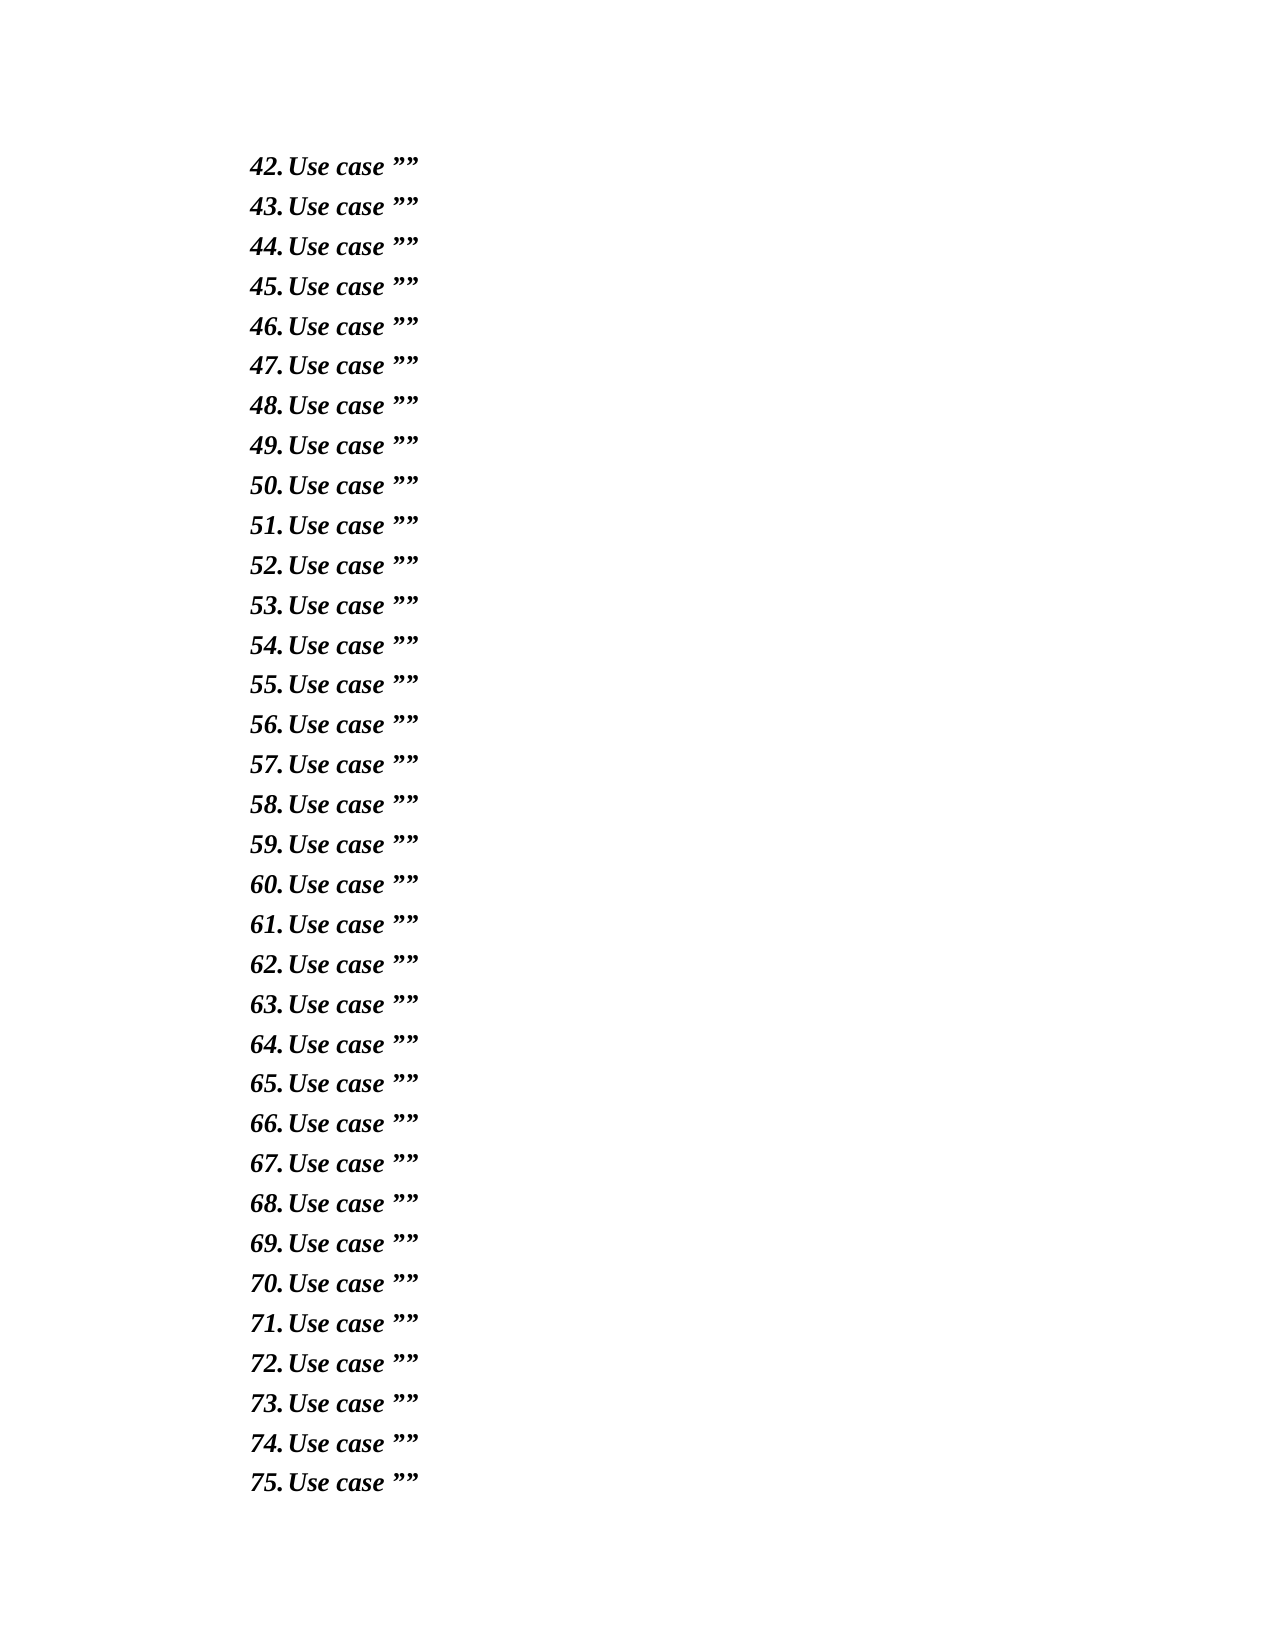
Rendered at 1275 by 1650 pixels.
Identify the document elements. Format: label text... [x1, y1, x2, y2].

subtitle Use case ”” [250, 788, 1125, 819]
subtitle Use case ”” [250, 1187, 1125, 1218]
subtitle Use case ”” [250, 549, 1125, 580]
subtitle Use case ”” [250, 1227, 1125, 1258]
subtitle Use case ”” [250, 948, 1125, 979]
subtitle Use case ”” [250, 270, 1125, 301]
subtitle Use case ”” [250, 708, 1125, 740]
subtitle Use case ”” [250, 1028, 1125, 1059]
subtitle Use case ”” [250, 1068, 1125, 1099]
subtitle Use case ”” [250, 1267, 1125, 1298]
subtitle Use case ”” [250, 1347, 1125, 1378]
subtitle Use case ”” [250, 828, 1125, 859]
subtitle Use case ”” [250, 190, 1125, 221]
subtitle Use case ”” [250, 1107, 1125, 1139]
subtitle Use case ”” [250, 469, 1125, 500]
subtitle Use case ”” [250, 988, 1125, 1019]
subtitle Use case ”” [250, 748, 1125, 779]
subtitle Use case ”” [250, 150, 1125, 181]
subtitle Use case ”” [250, 230, 1125, 261]
subtitle Use case ”” [250, 669, 1125, 700]
subtitle Use case ”” [250, 309, 1125, 341]
subtitle Use case ”” [250, 908, 1125, 939]
subtitle Use case ”” [250, 509, 1125, 540]
subtitle Use case ”” [250, 1147, 1125, 1178]
subtitle Use case ”” [250, 429, 1125, 460]
subtitle Use case ”” [250, 629, 1125, 660]
subtitle Use case ”” [250, 349, 1125, 381]
subtitle Use case ”” [250, 389, 1125, 421]
subtitle Use case ”” [250, 1387, 1125, 1418]
subtitle Use case ”” [250, 868, 1125, 899]
subtitle Use case ”” [250, 589, 1125, 620]
subtitle Use case ”” [250, 1307, 1125, 1338]
subtitle Use case ”” [250, 1427, 1125, 1458]
subtitle Use case ”” [250, 1467, 1125, 1498]
